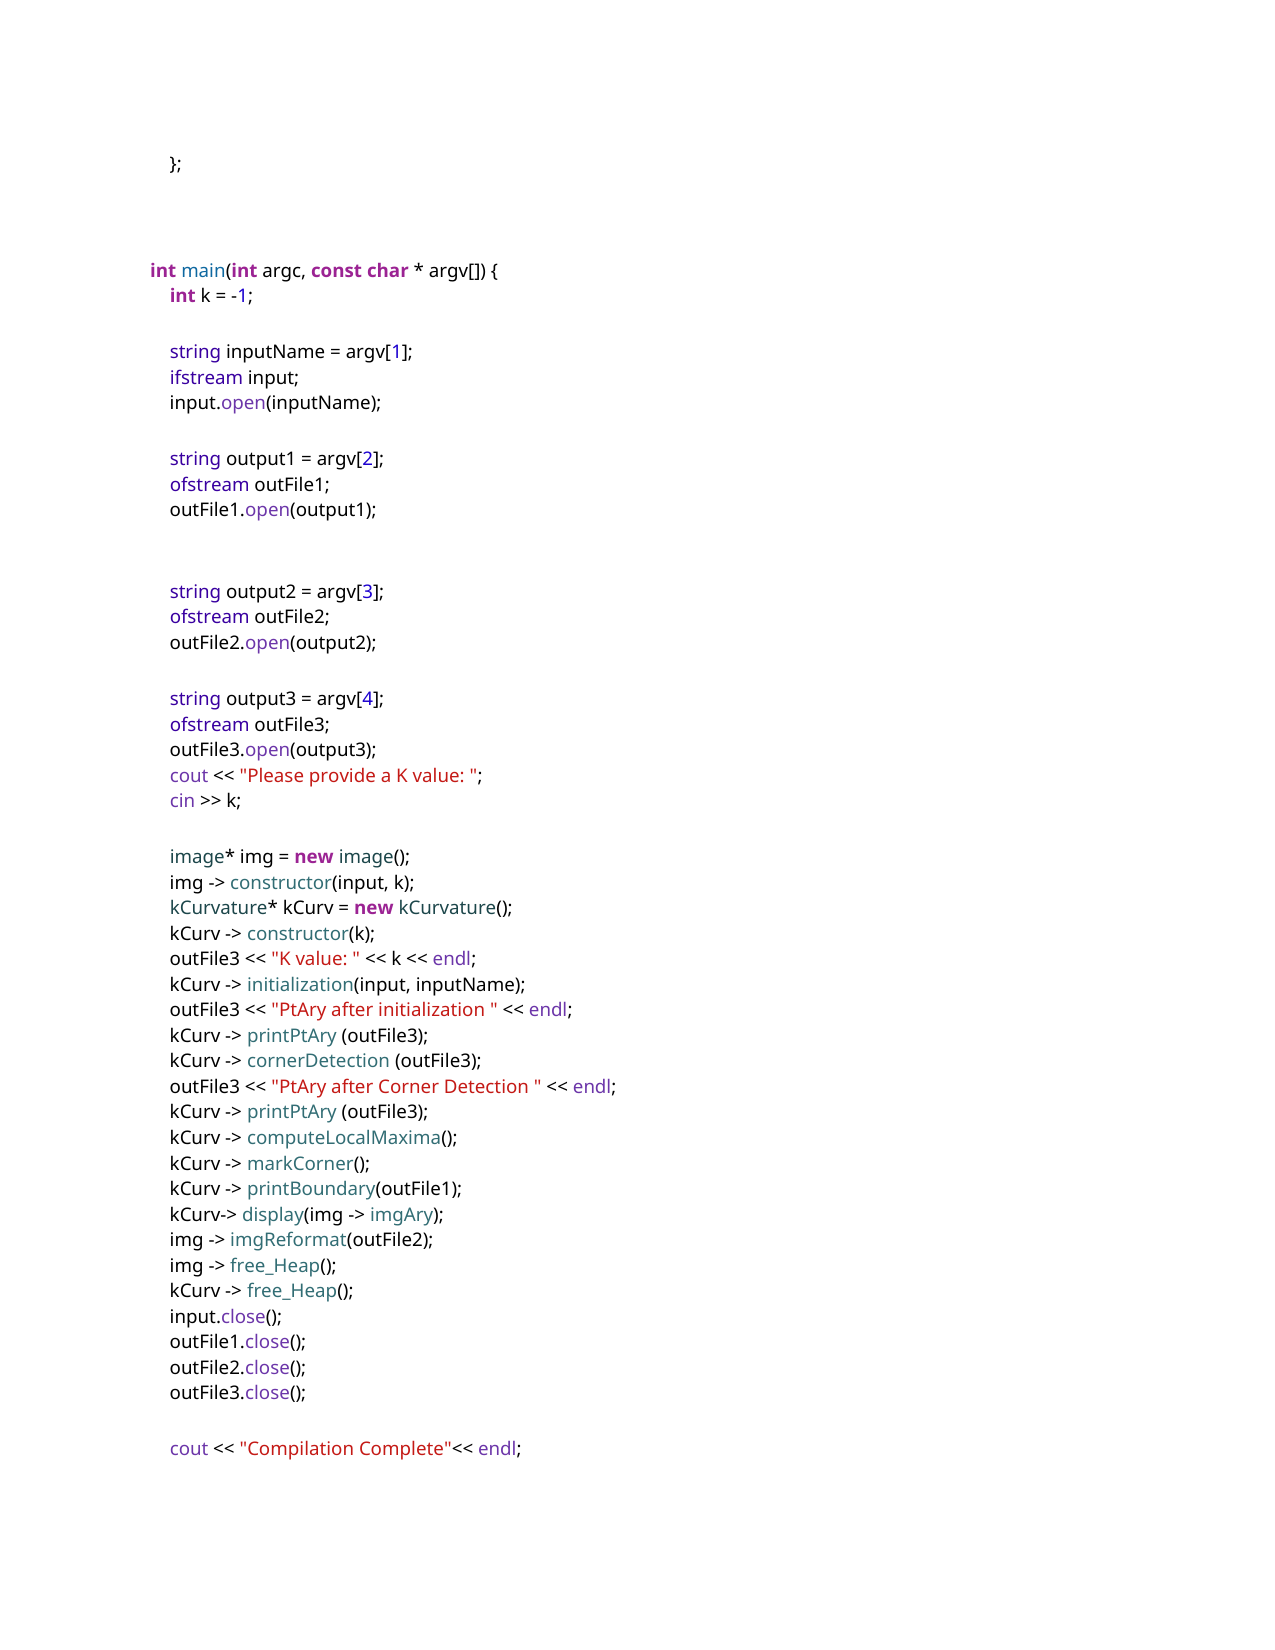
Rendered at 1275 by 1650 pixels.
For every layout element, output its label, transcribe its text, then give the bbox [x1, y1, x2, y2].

text kCurv -> initialization(input, inputName); [150, 971, 1125, 997]
text string inputName = argv[1]; [150, 339, 1125, 364]
text ifstream input; [150, 364, 1125, 390]
text kCurv -> computeLocalMaxima(); [150, 1124, 1125, 1150]
text cout << "Please provide a K value: "; [150, 762, 1125, 787]
text outFile2.close(); [150, 1354, 1125, 1379]
text string output1 = argv[2]; [150, 446, 1125, 471]
text kCurvature* kCurv = new kCurvature(); [150, 894, 1125, 920]
text string output3 = argv[4]; [150, 685, 1125, 711]
text outFile3 << "PtAry after Corner Detection " << endl; [150, 1073, 1125, 1099]
text outFile3.close(); [150, 1379, 1125, 1405]
text }; [150, 150, 1125, 176]
text ofstream outFile3; [150, 711, 1125, 736]
text outFile3.open(output3); [150, 736, 1125, 762]
text outFile2.open(output2); [150, 629, 1125, 655]
text cin >> k; [150, 787, 1125, 813]
text kCurv -> printPtAry (outFile3); [150, 1022, 1125, 1048]
text kCurv-> display(img -> imgAry); [150, 1201, 1125, 1226]
text input.close(); [150, 1303, 1125, 1328]
text kCurv -> constructor(k); [150, 920, 1125, 946]
text int main(int argc, const char * argv[]) { [150, 257, 1125, 283]
text kCurv -> cornerDetection (outFile3); [150, 1048, 1125, 1073]
text outFile3 << "K value: " << k << endl; [150, 946, 1125, 971]
text kCurv -> markCorner(); [150, 1150, 1125, 1175]
text kCurv -> free_Heap(); [150, 1277, 1125, 1303]
text ofstream outFile2; [150, 604, 1125, 629]
text cout << "Compilation Complete"<< endl; [150, 1436, 1125, 1461]
text int k = -1; [150, 283, 1125, 308]
text img -> imgReformat(outFile2); [150, 1226, 1125, 1252]
text string output2 = argv[3]; [150, 578, 1125, 604]
text img -> constructor(input, k); [150, 869, 1125, 894]
text kCurv -> printPtAry (outFile3); [150, 1099, 1125, 1124]
text outFile1.close(); [150, 1328, 1125, 1354]
text image* img = new image(); [150, 843, 1125, 869]
text ofstream outFile1; [150, 471, 1125, 497]
text outFile1.open(output1); [150, 497, 1125, 522]
text img -> free_Heap(); [150, 1252, 1125, 1277]
text input.open(inputName); [150, 390, 1125, 415]
text kCurv -> printBoundary(outFile1); [150, 1175, 1125, 1201]
text outFile3 << "PtAry after initialization " << endl; [150, 997, 1125, 1022]
